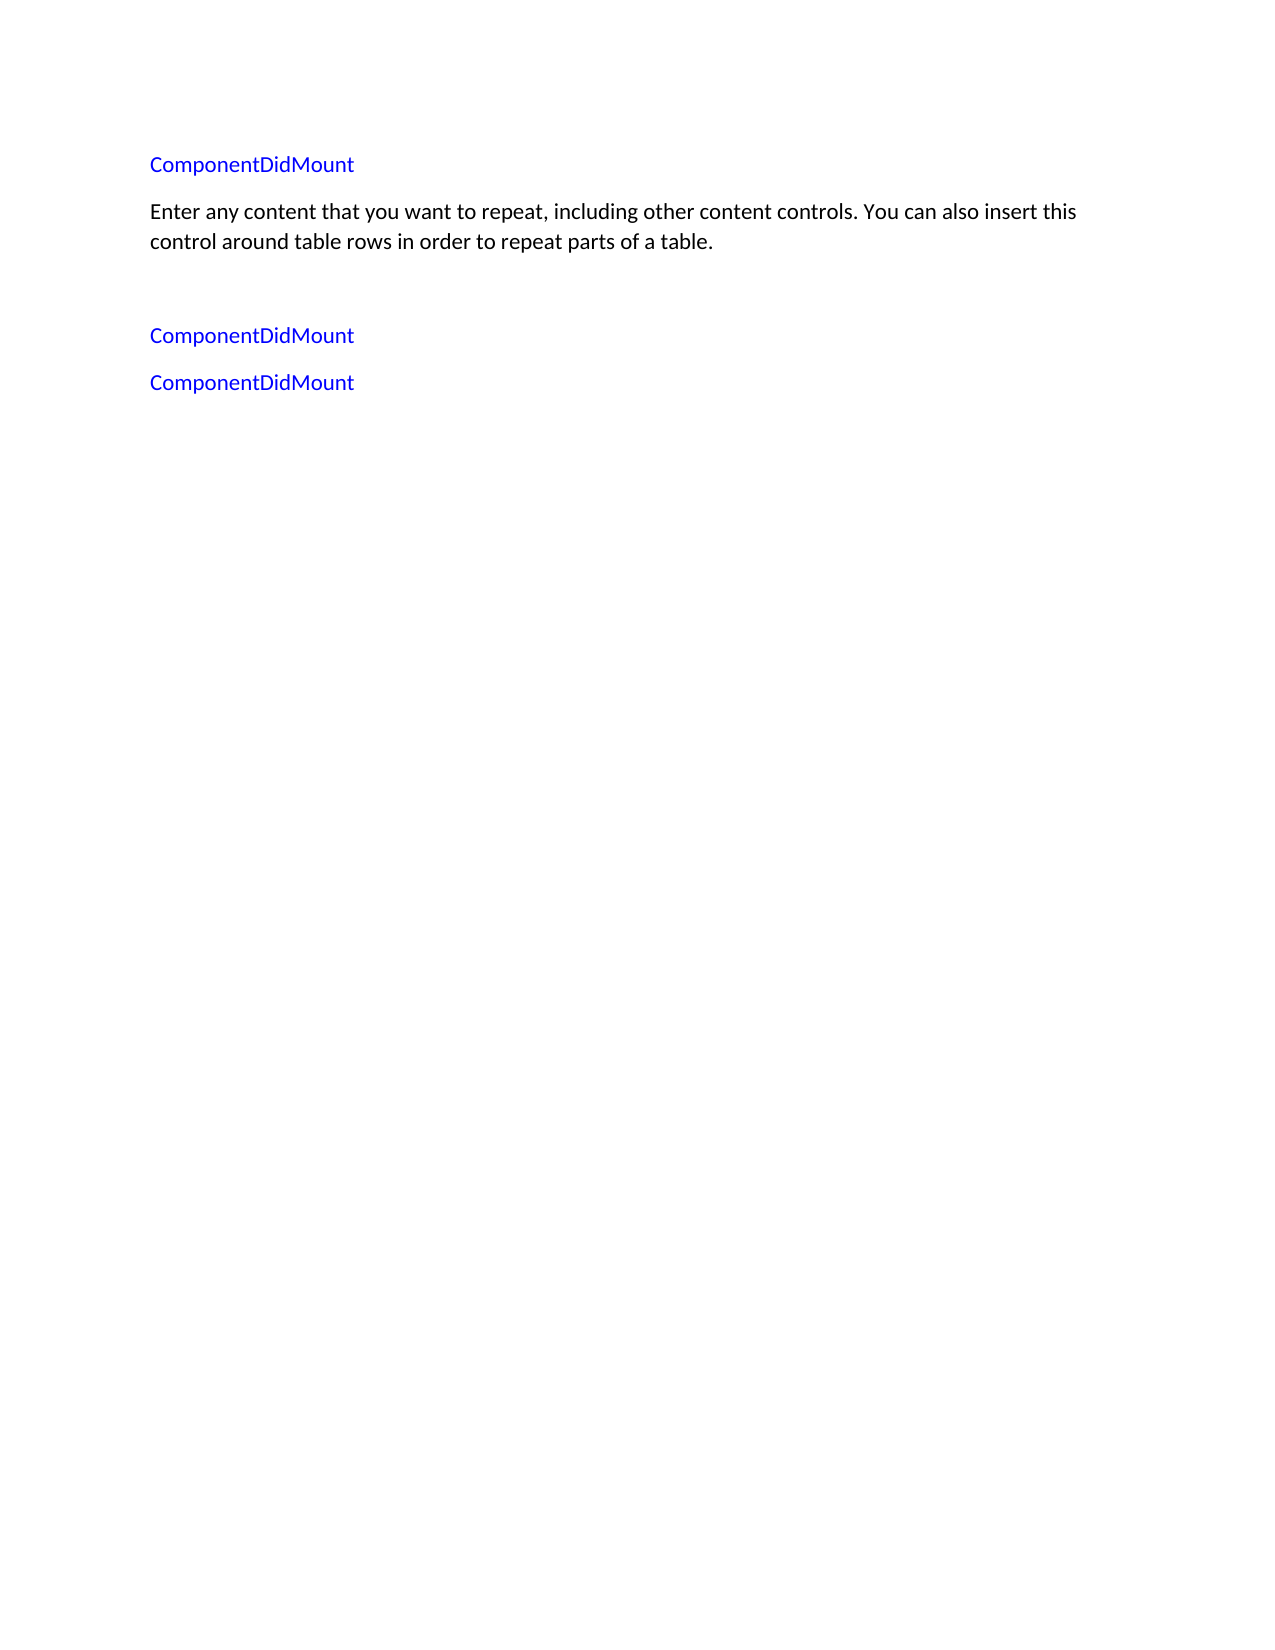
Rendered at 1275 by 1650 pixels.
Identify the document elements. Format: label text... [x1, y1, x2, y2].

text ComponentDidMount [150, 368, 1125, 396]
text ComponentDidMount [150, 150, 1125, 178]
text ComponentDidMount [150, 321, 1125, 349]
